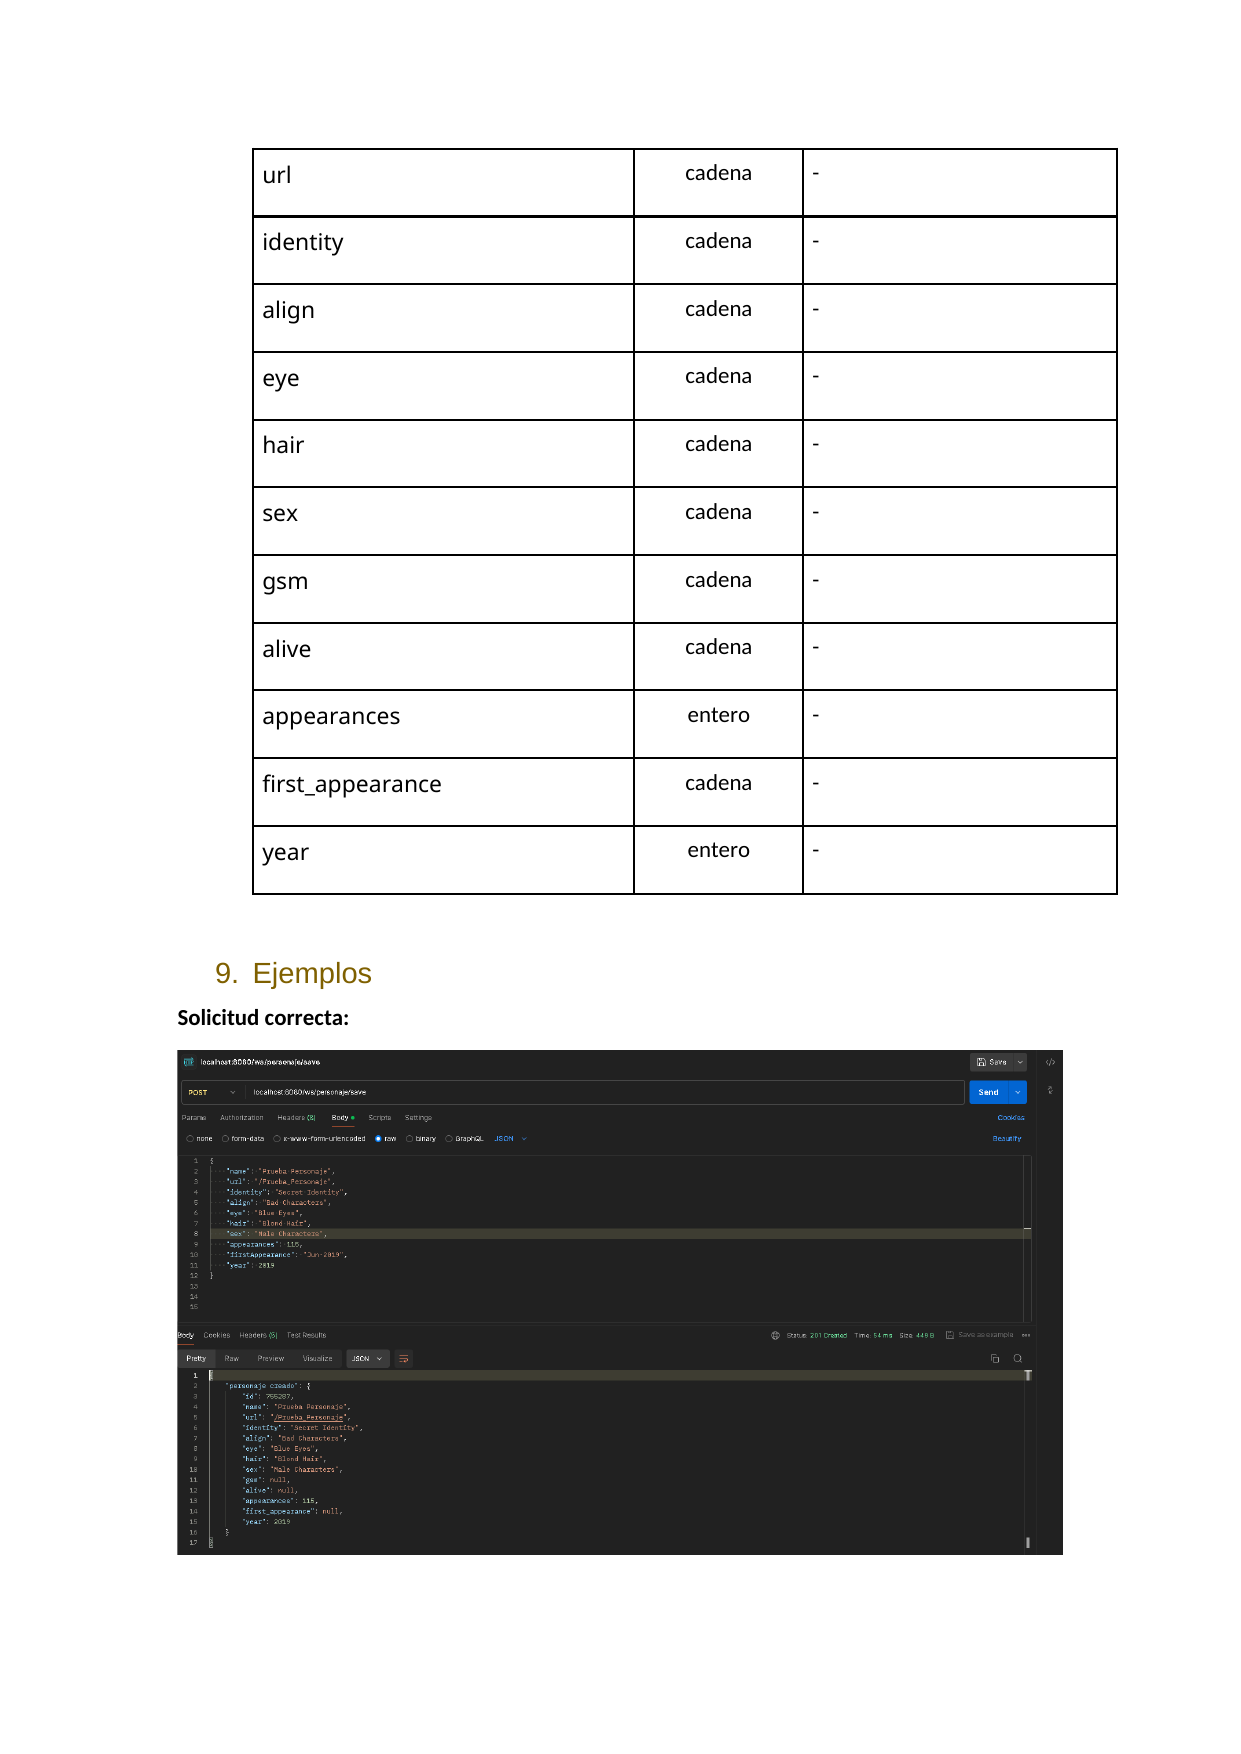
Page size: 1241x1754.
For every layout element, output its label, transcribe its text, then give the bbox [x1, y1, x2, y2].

table_cell cadena [635, 218, 802, 283]
table_cell - [804, 759, 1116, 825]
table_cell - [804, 150, 1116, 215]
table_cell cadena [635, 624, 802, 689]
table_cell - [804, 285, 1116, 351]
table_cell first_appearance [254, 759, 633, 825]
table_cell cadena [635, 759, 802, 825]
table_cell entero [635, 827, 802, 892]
table_cell sex [254, 488, 633, 554]
subtitle Ejemplos [215, 956, 1063, 990]
table_cell cadena [635, 488, 802, 554]
picture [177, 1050, 1063, 1555]
table_cell cadena [635, 353, 802, 418]
table_cell - [804, 827, 1116, 892]
table_cell identity [254, 218, 633, 283]
table_cell url [254, 150, 633, 215]
table_cell - [804, 556, 1116, 622]
table_cell cadena [635, 150, 802, 215]
table_cell - [804, 218, 1116, 283]
table_cell appearances [254, 691, 633, 757]
table_cell year [254, 827, 633, 892]
table_cell - [804, 691, 1116, 757]
table_cell eye [254, 353, 633, 418]
table_cell align [254, 285, 633, 351]
table_cell - [804, 488, 1116, 554]
table_cell cadena [635, 556, 802, 622]
table_cell cadena [635, 285, 802, 351]
table_cell gsm [254, 556, 633, 622]
table_cell cadena [635, 421, 802, 486]
table_cell entero [635, 691, 802, 757]
table_cell hair [254, 421, 633, 486]
table_cell - [804, 624, 1116, 689]
table_cell - [804, 353, 1116, 418]
table_cell - [804, 421, 1116, 486]
table_cell alive [254, 624, 633, 689]
text Solicitud correcta: [177, 1003, 1063, 1031]
